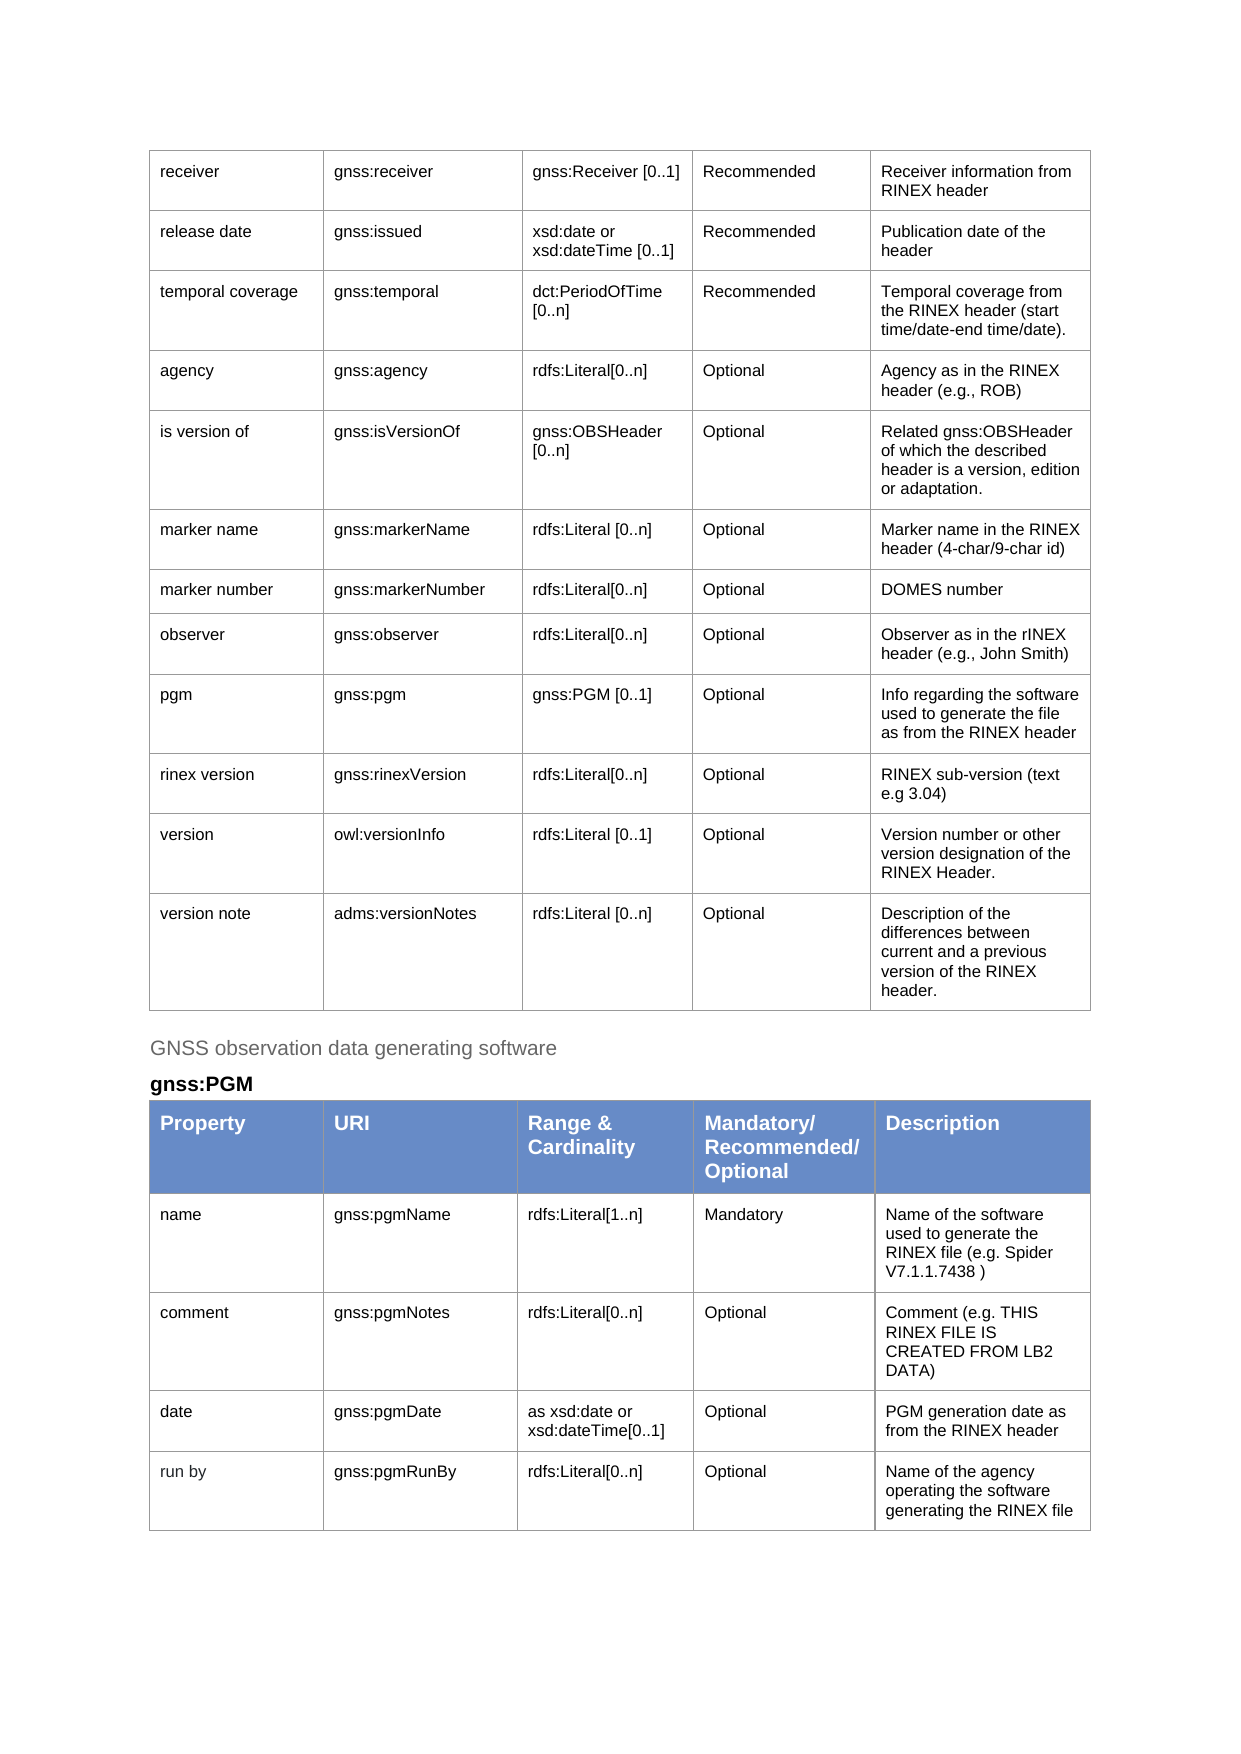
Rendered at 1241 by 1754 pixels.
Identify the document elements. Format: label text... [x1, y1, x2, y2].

table_cell gnss:isVersionOf [324, 411, 522, 508]
table_cell gnss:PGM [0..1] [523, 675, 692, 753]
table_cell gnss:pgmNotes [324, 1293, 517, 1390]
table_cell is version of [150, 411, 323, 508]
table_cell gnss:pgmDate [324, 1391, 517, 1451]
table_header Description [876, 1101, 1090, 1193]
table_cell gnss:markerName [324, 510, 522, 569]
table_cell Optional [693, 411, 870, 508]
table_cell Version number or other version designation of the RINEX Header. [871, 814, 1090, 892]
table_cell pgm [150, 675, 323, 753]
table_cell rinex version [150, 754, 323, 813]
table_cell Optional [694, 1391, 874, 1451]
table_cell Receiver information from RINEX header [871, 151, 1090, 210]
table_cell gnss:temporal [324, 271, 522, 350]
table_cell Publication date of the header [871, 211, 1090, 270]
table_cell adms:versionNotes [324, 894, 522, 1010]
table_cell Optional [693, 351, 870, 410]
table_cell dct:PeriodOfTime [0..n] [523, 271, 692, 350]
table_cell PGM generation date as from the RINEX header [876, 1391, 1090, 1451]
table_cell Recommended [693, 271, 870, 350]
table_cell Agency as in the RINEX header (e.g., ROB) [871, 351, 1090, 410]
table_cell rdfs:Literal[0..n] [518, 1293, 693, 1390]
table_cell Name of the agency operating the software generating the RINEX file [876, 1452, 1090, 1530]
table_cell rdfs:Literal [0..n] [523, 510, 692, 569]
table_cell comment [150, 1293, 323, 1390]
table_cell Related gnss:OBSHeader of which the described header is a version, edition or adaptation. [871, 411, 1090, 508]
table_cell marker name [150, 510, 323, 569]
table_cell rdfs:Literal[0..n] [523, 754, 692, 813]
table_cell name [150, 1194, 323, 1292]
table_cell gnss:pgmRunBy [324, 1452, 517, 1530]
table_cell rdfs:Literal[0..n] [518, 1452, 693, 1530]
table_cell as xsd:date or xsd:dateTime[0..1] [518, 1391, 693, 1451]
table_header Mandatory/ Recommended/ Optional [694, 1101, 874, 1193]
table_cell date [150, 1391, 323, 1451]
table_cell RINEX sub-version (text e.g 3.04) [871, 754, 1090, 813]
table_cell Optional [694, 1452, 874, 1530]
table_cell Optional [693, 675, 870, 753]
table_cell receiver [150, 151, 323, 210]
table_cell temporal coverage [150, 271, 323, 350]
table_cell Optional [693, 570, 870, 613]
table_cell gnss:observer [324, 614, 522, 673]
table_cell rdfs:Literal[0..n] [523, 570, 692, 613]
table_cell release date [150, 211, 323, 270]
table_cell version [150, 814, 323, 892]
table_cell Optional [693, 510, 870, 569]
table_cell Mandatory [694, 1194, 874, 1292]
table_cell gnss:Receiver [0..1] [523, 151, 692, 210]
table_cell DOMES number [871, 570, 1090, 613]
table_cell rdfs:Literal[1..n] [518, 1194, 693, 1292]
table_header URI [324, 1101, 517, 1193]
table_header Property [150, 1101, 323, 1193]
table_cell gnss:issued [324, 211, 522, 270]
table_cell Description of the differences between current and a previous version of the RINEX header. [871, 894, 1090, 1010]
table_cell owl:versionInfo [324, 814, 522, 892]
table_cell Optional [693, 894, 870, 1010]
table_cell xsd:date or xsd:dateTime [0..1] [523, 211, 692, 270]
table_cell Comment (e.g. THIS RINEX FILE IS CREATED FROM LB2 DATA) [876, 1293, 1090, 1390]
table_cell Info regarding the software used to generate the file as from the RINEX header [871, 675, 1090, 753]
table_cell rdfs:Literal[0..n] [523, 614, 692, 673]
table_cell Name of the software used to generate the RINEX file (e.g. Spider V7.1.1.7438 ) [876, 1194, 1090, 1292]
table_cell Observer as in the rINEX header (e.g., John Smith) [871, 614, 1090, 673]
table_cell rdfs:Literal [0..1] [523, 814, 692, 892]
table_cell run by [150, 1452, 323, 1530]
table_cell Optional [693, 754, 870, 813]
table_cell gnss:receiver [324, 151, 522, 210]
table_cell gnss:rinexVersion [324, 754, 522, 813]
table_cell agency [150, 351, 323, 410]
table_header Range & Cardinality [518, 1101, 693, 1193]
table_cell Temporal coverage from the RINEX header (start time/date-end time/date). [871, 271, 1090, 350]
table_cell gnss:markerNumber [324, 570, 522, 613]
table_cell gnss:pgmName [324, 1194, 517, 1292]
table_cell gnss:agency [324, 351, 522, 410]
table_cell Marker name in the RINEX header (4-char/9-char id) [871, 510, 1090, 569]
table_cell gnss:pgm [324, 675, 522, 753]
table_cell Optional [693, 614, 870, 673]
text gnss:PGM [150, 1072, 1090, 1096]
table_cell Recommended [693, 211, 870, 270]
table_cell marker number [150, 570, 323, 613]
table_cell observer [150, 614, 323, 673]
table_cell rdfs:Literal [0..n] [523, 894, 692, 1010]
table_cell Recommended [693, 151, 870, 210]
table_cell version note [150, 894, 323, 1010]
table_cell Optional [694, 1293, 874, 1390]
subtitle GNSS observation data generating software [150, 1036, 1090, 1060]
table_cell Optional [693, 814, 870, 892]
table_cell rdfs:Literal[0..n] [523, 351, 692, 410]
table_cell gnss:OBSHeader [0..n] [523, 411, 692, 508]
